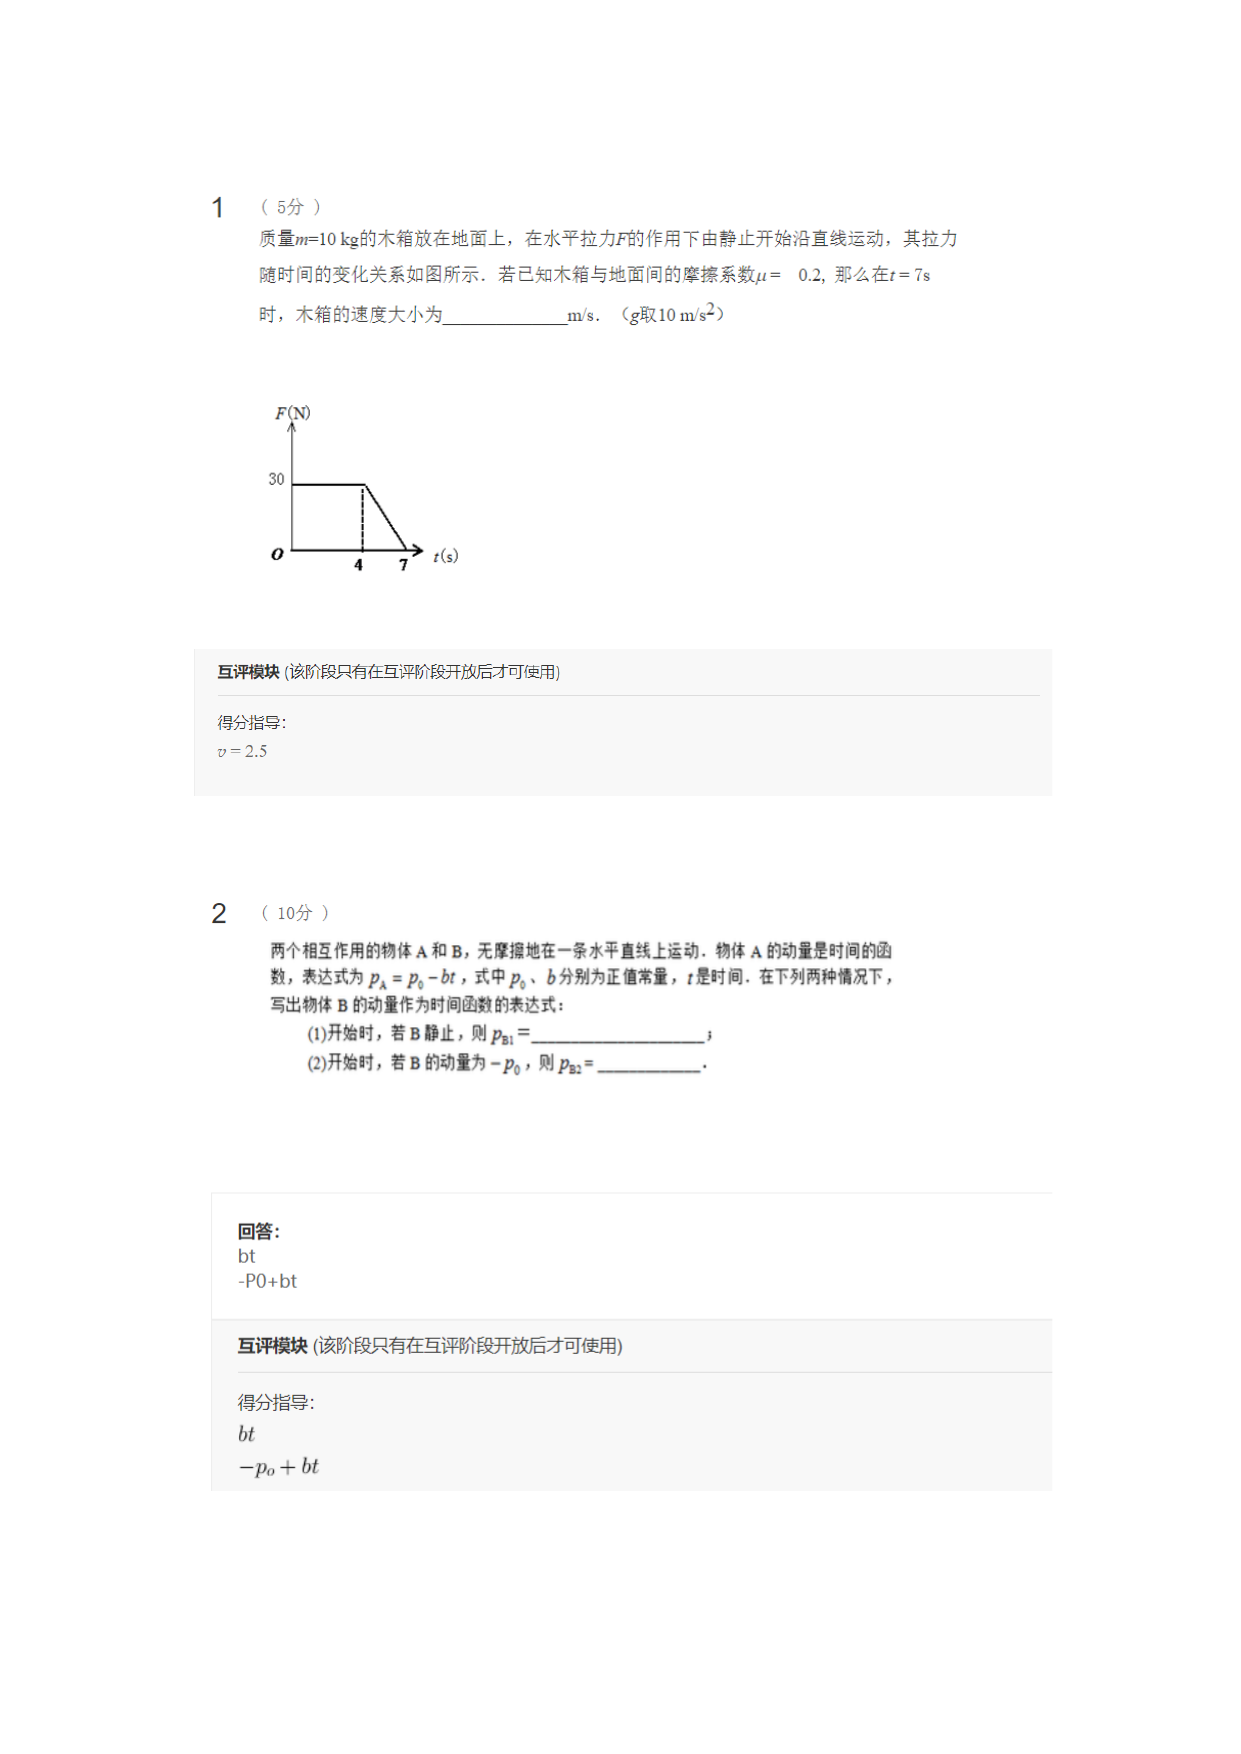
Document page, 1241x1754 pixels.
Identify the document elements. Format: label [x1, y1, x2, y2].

picture [187, 162, 1052, 647]
picture [187, 649, 1053, 796]
picture [187, 877, 1053, 1491]
